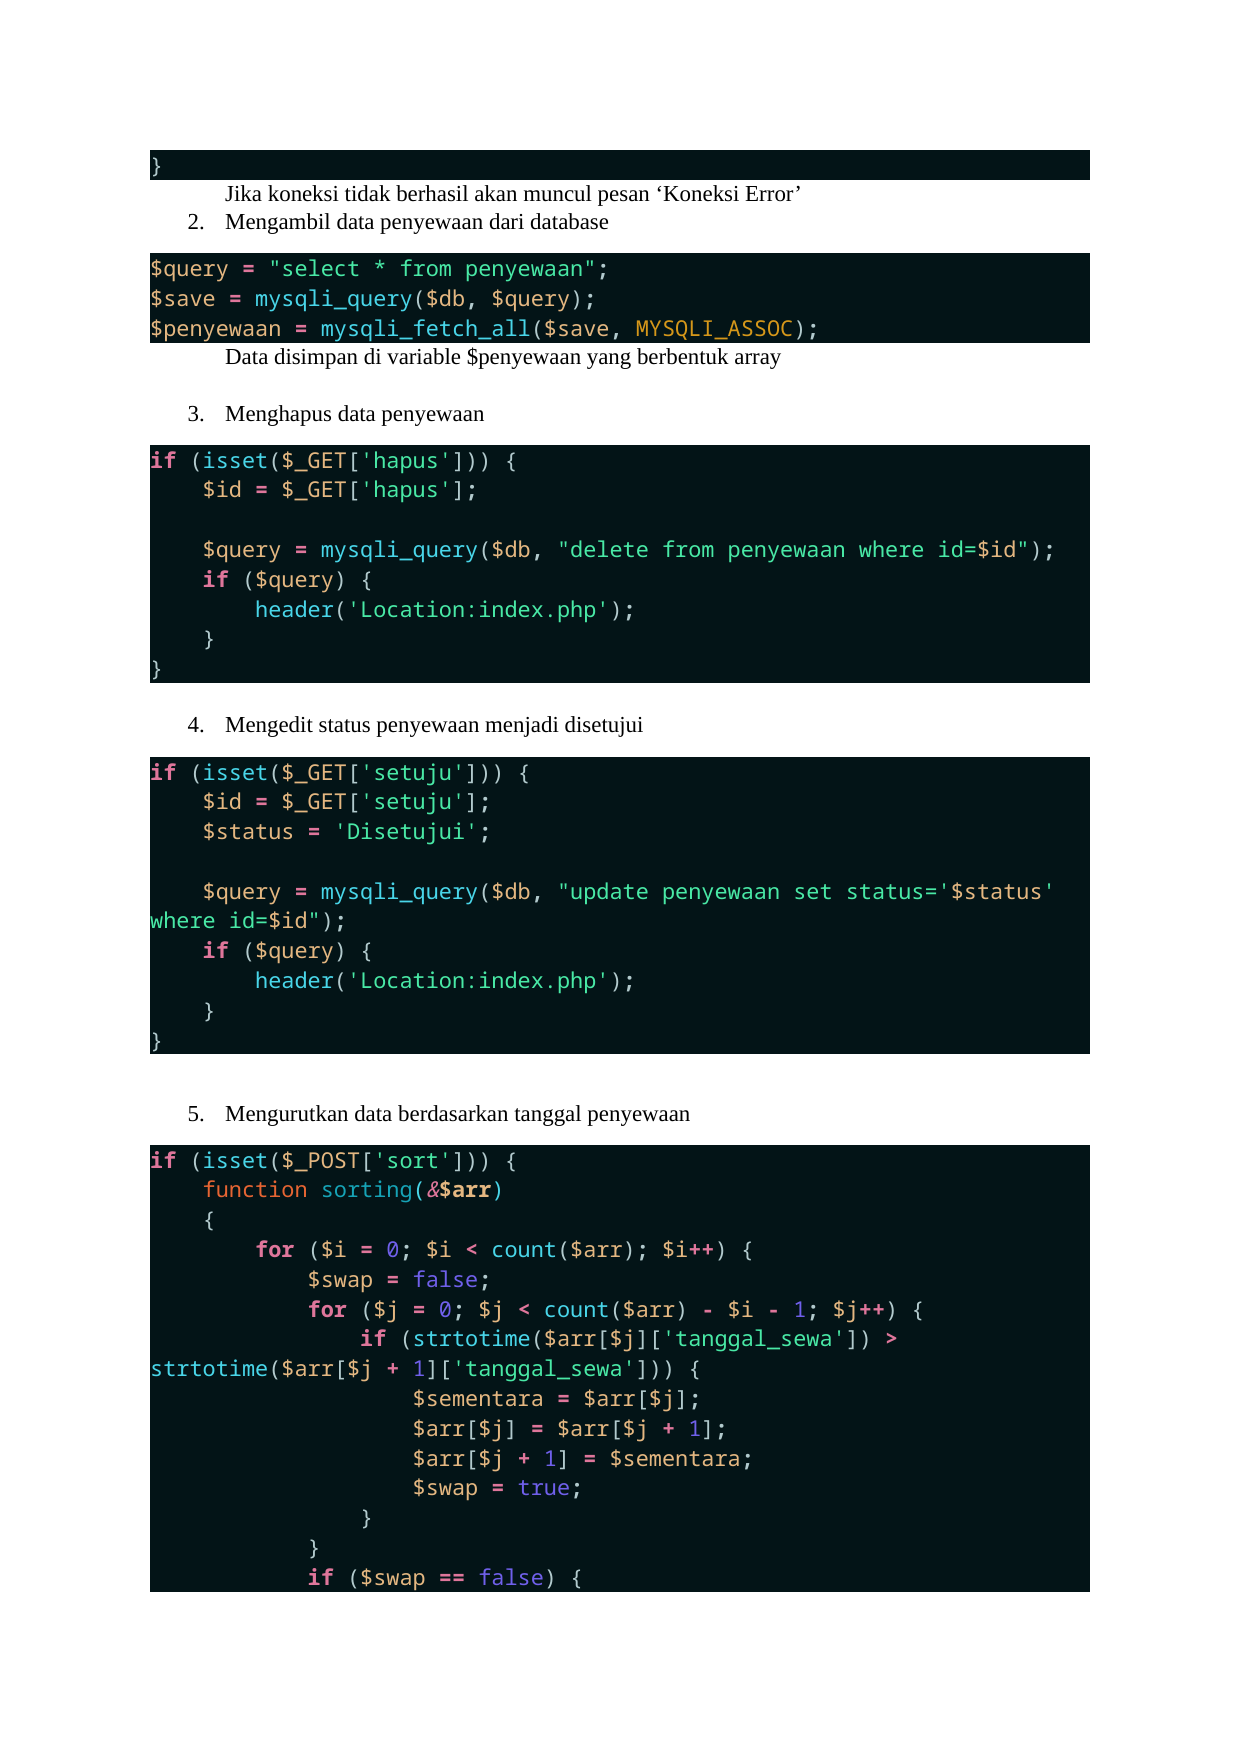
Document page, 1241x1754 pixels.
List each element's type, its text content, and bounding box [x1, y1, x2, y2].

text $save = mysqli_query($db, $query); [150, 283, 1090, 313]
text if (isset($_GET['setuju'])) { [150, 757, 1090, 786]
text if ($swap == false) { [150, 1562, 1090, 1592]
text if (strtotime($arr[$j]['tanggal_sewa']) > strtotime($arr[$j + 1]['tanggal_sewa'])) { [150, 1323, 1090, 1383]
text if ($query) { [150, 935, 1090, 965]
text $penyewaan = mysqli_fetch_all($save, MYSQLI_ASSOC); [150, 313, 1090, 343]
text if (isset($_POST['sort'])) { [150, 1145, 1090, 1174]
text $arr[$j + 1] = $sementara; [150, 1443, 1090, 1472]
text if ($query) { [150, 564, 1090, 594]
text } [150, 623, 1090, 653]
text } [150, 995, 1090, 1025]
text { [150, 1204, 1090, 1234]
text if (isset($_GET['hapus'])) { [150, 445, 1090, 474]
list Mengurutkan data berdasarkan tanggal penyewaan [187, 1099, 1090, 1126]
text $swap = true; [150, 1472, 1090, 1502]
text $query = mysqli_query($db, "update penyewaan set status='$status' where id=$id"); [150, 876, 1090, 935]
text } [150, 1025, 1090, 1054]
text $id = $_GET['hapus']; [150, 474, 1090, 504]
text $id = $_GET['setuju']; [150, 786, 1090, 816]
list Mengambil data penyewaan dari database [187, 208, 1090, 234]
text } [150, 653, 1090, 683]
text } [150, 1532, 1090, 1562]
text for ($i = 0; $i < count($arr); $i++) { [150, 1234, 1090, 1264]
text } [150, 150, 1090, 180]
text $arr[$j] = $arr[$j + 1]; [150, 1413, 1090, 1443]
list Jika koneksi tidak berhasil akan muncul pesan ‘Koneksi Error’ [225, 180, 1090, 206]
text $sementara = $arr[$j]; [150, 1383, 1090, 1413]
text $query = "select * from penyewaan"; [150, 253, 1090, 283]
list Mengedit status penyewaan menjadi disetujui [187, 711, 1090, 738]
text header('Location:index.php'); [150, 594, 1090, 623]
text } [150, 1502, 1090, 1532]
list Menghapus data penyewaan [187, 399, 1090, 426]
text $query = mysqli_query($db, "delete from penyewaan where id=$id"); [150, 534, 1090, 564]
text header('Location:index.php'); [150, 965, 1090, 995]
text for ($j = 0; $j < count($arr) - $i - 1; $j++) { [150, 1294, 1090, 1323]
text $status = 'Disetujui'; [150, 816, 1090, 846]
text function sorting(&$arr) [150, 1174, 1090, 1204]
list Data disimpan di variable $penyewaan yang berbentuk array [225, 343, 1090, 369]
text $swap = false; [150, 1264, 1090, 1294]
